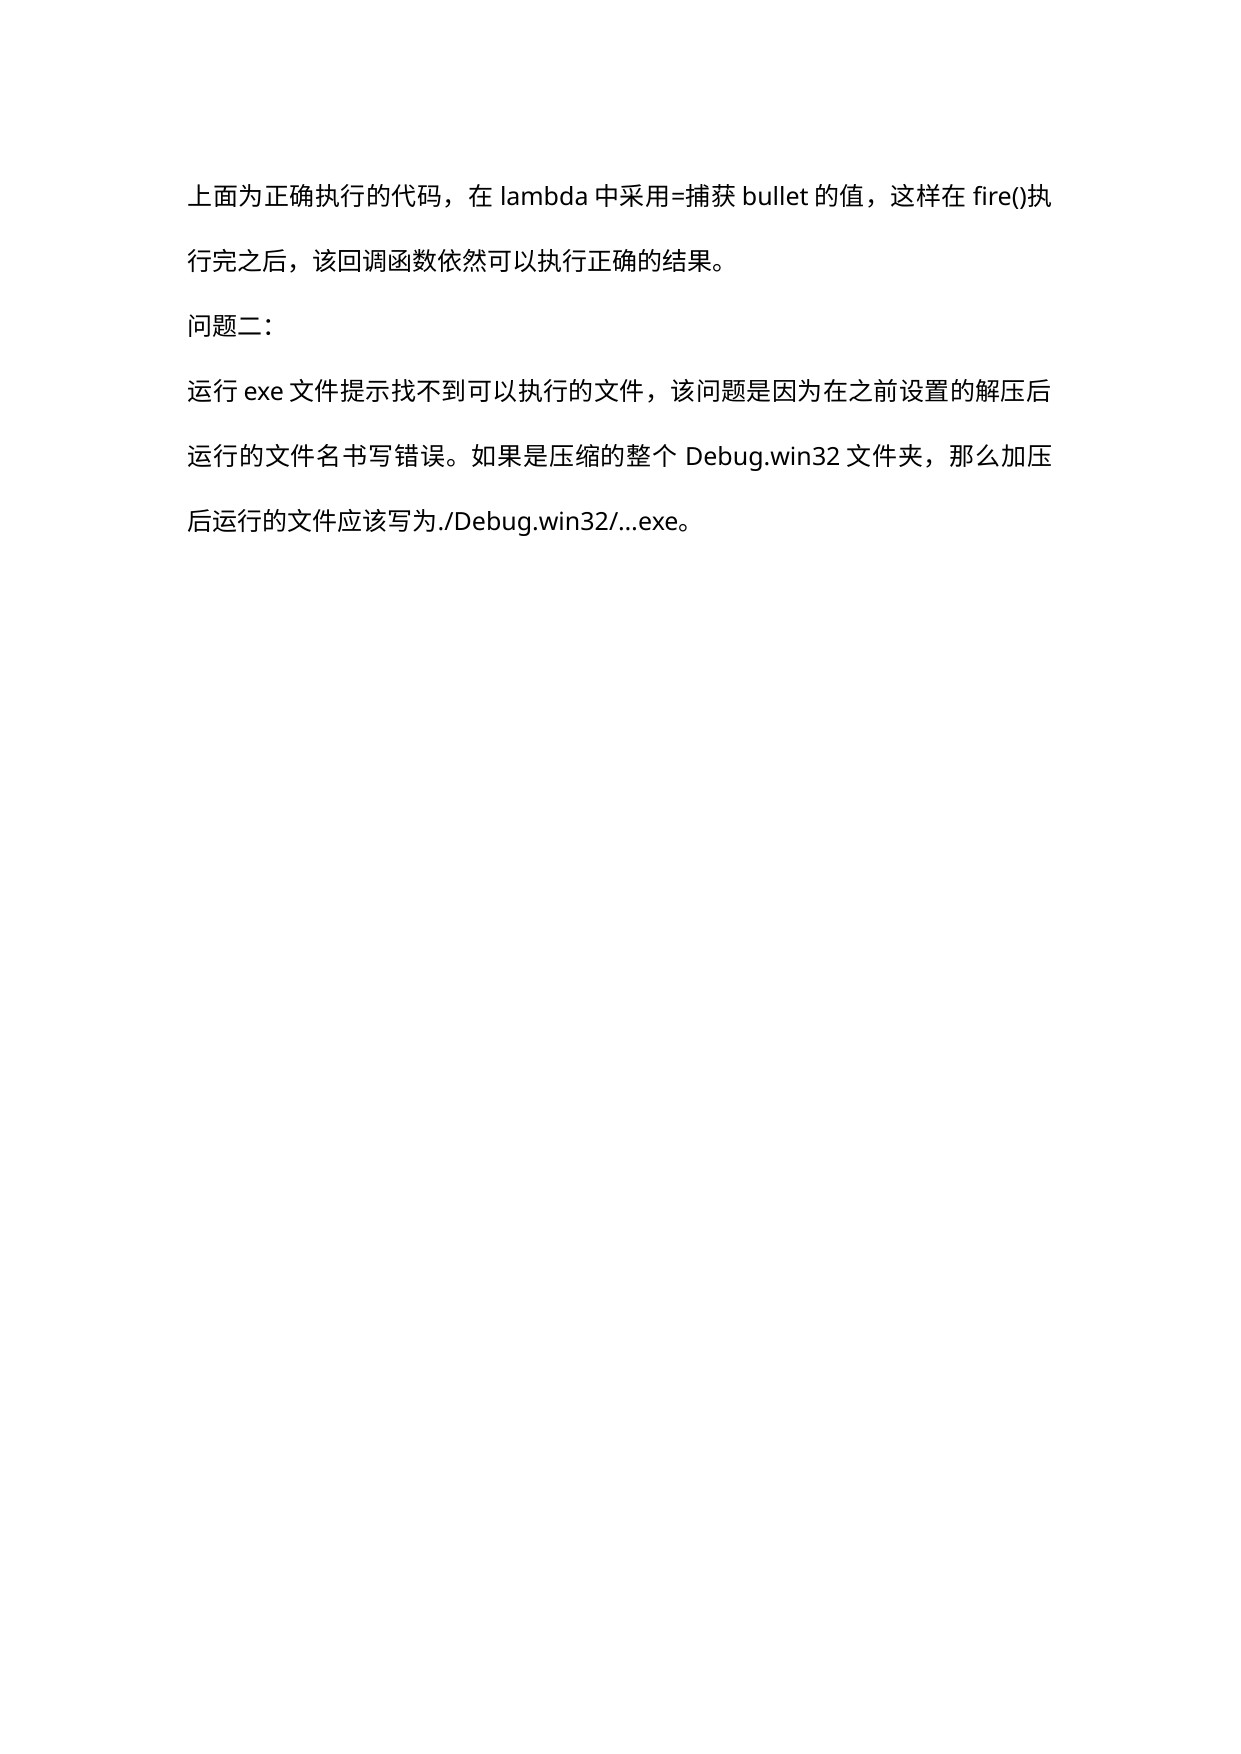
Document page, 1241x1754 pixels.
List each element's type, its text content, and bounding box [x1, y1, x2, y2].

text 运行exe文件提示找不到可以执行的文件，该问题是因为在之前设置的解压后运行的文件名书写错误。如果是压缩的整个Debug.win32文件夹，那么加压后运行的文件应该写为./Debug.win32/…exe。 [187, 357, 1053, 552]
text 问题二： [187, 292, 1053, 357]
text 上面为正确执行的代码，在lambda中采用=捕获bullet的值，这样在fire()执行完之后，该回调函数依然可以执行正确的结果。 [187, 162, 1053, 292]
